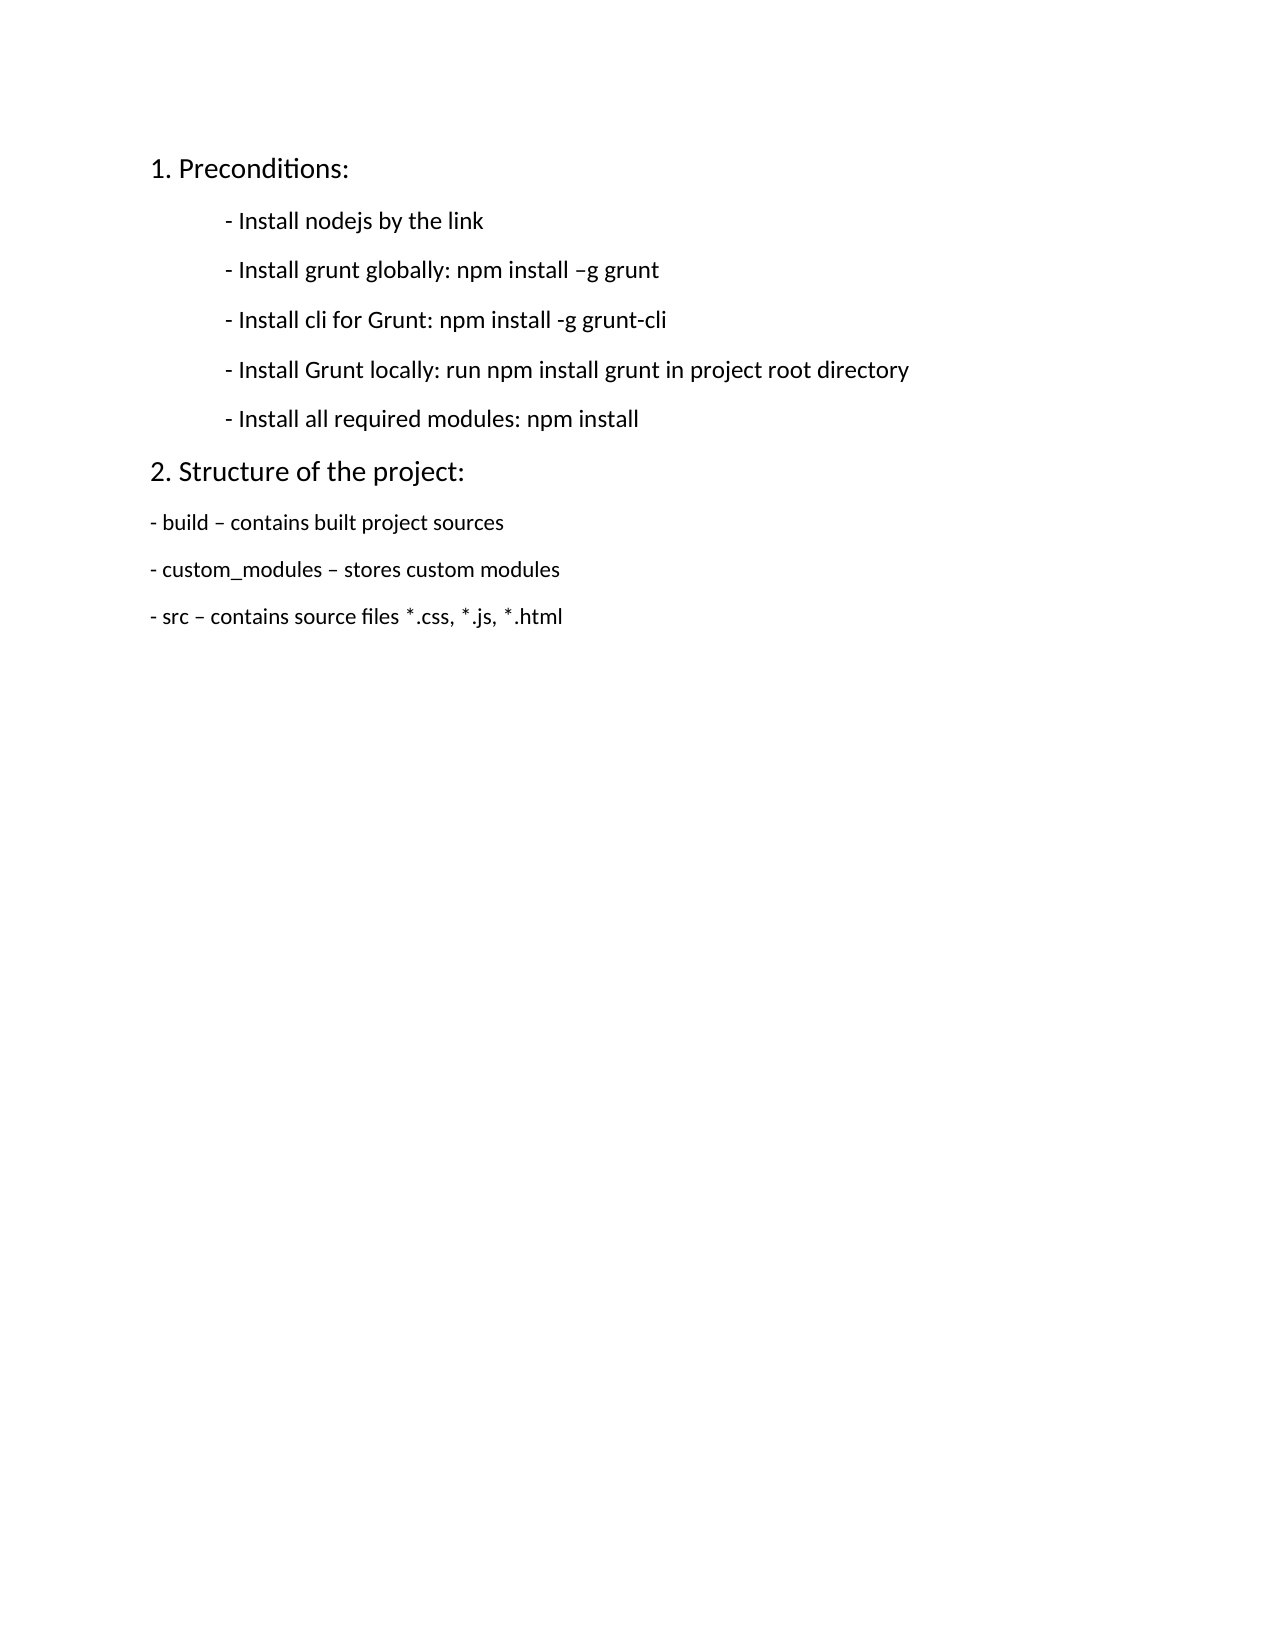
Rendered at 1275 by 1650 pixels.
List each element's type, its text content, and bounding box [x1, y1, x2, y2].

text 2. Structure of the project: [150, 453, 1125, 489]
text - Install nodejs by the link [159, 205, 1125, 236]
text - src – contains source files *.css, *.js, *.html [150, 602, 1125, 630]
text - Install Grunt locally: run npm install grunt in project root directory [159, 354, 1125, 384]
text - Install cli for Grunt: npm install -g grunt-cli [159, 304, 1125, 335]
text - custom_modules – stores custom modules [150, 555, 1125, 583]
text - Install grunt globally: npm install –g grunt [159, 255, 1125, 285]
text - build – contains built project sources [150, 508, 1125, 536]
text 1. Preconditions: [150, 150, 1125, 186]
text - Install all required modules: npm install [159, 403, 1125, 434]
